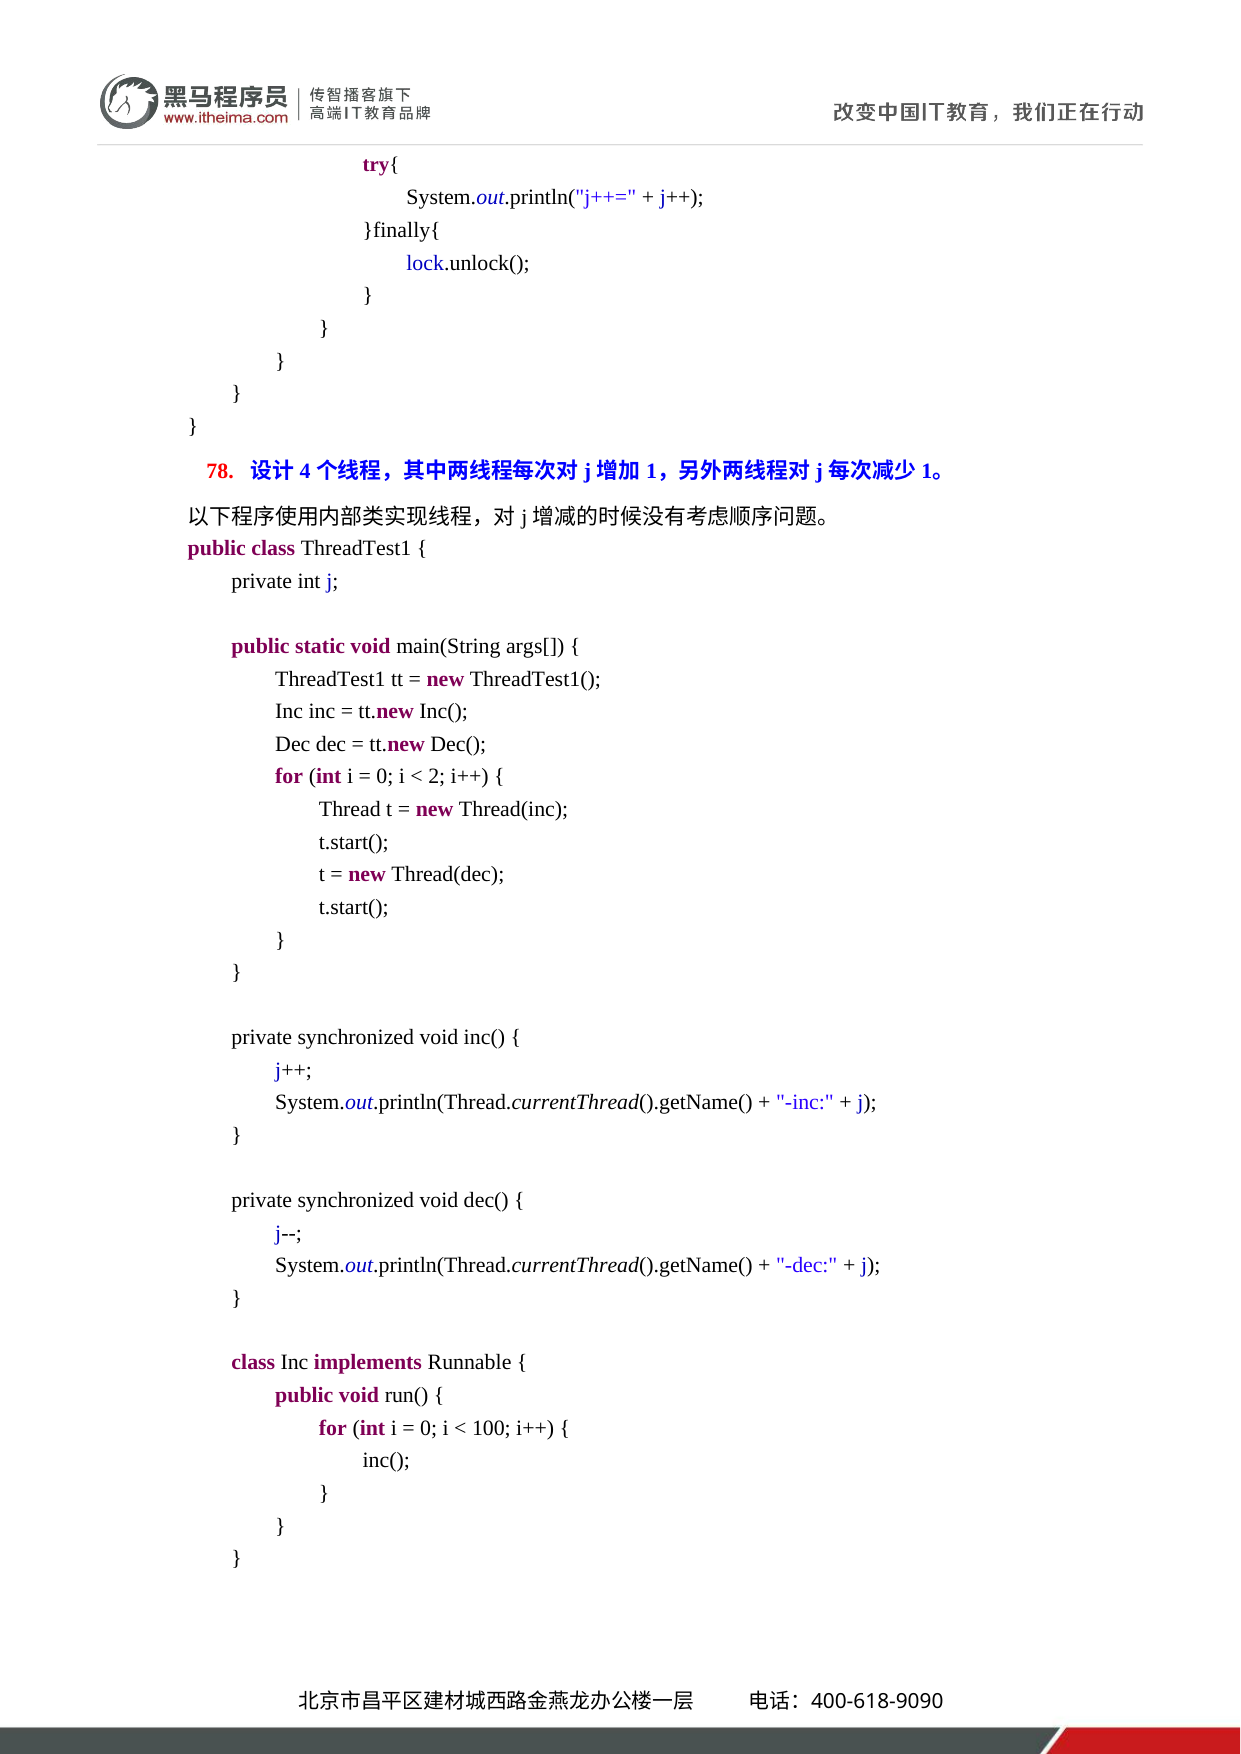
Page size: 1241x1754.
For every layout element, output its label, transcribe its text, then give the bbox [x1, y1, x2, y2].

text } [319, 1480, 1090, 1505]
text System.out.println(Thread.currentThread().getName() + "-inc:" + j); [275, 1089, 1090, 1114]
text lock.unlock(); [406, 250, 1090, 275]
text public void run() { [275, 1382, 1090, 1407]
picture [0, 1667, 1241, 1754]
text Dec dec = tt.new Dec(); [275, 731, 1090, 756]
picture [0, 3, 1241, 153]
text } [275, 348, 1090, 373]
text } [275, 1513, 1090, 1538]
text class Inc implements Runnable { [231, 1349, 1090, 1374]
text t = new Thread(dec); [319, 861, 1090, 886]
text } [231, 959, 1090, 984]
text }finally{ [362, 217, 1090, 242]
text 北京市昌平区建材城西路金燕龙办公楼一层 电话：400-618-9090 [150, 1686, 1092, 1713]
list 设计 4 个线程，其中两线程每次对 j 增加 1，另外两线程对 j 每次减少 1。 [206, 458, 1090, 484]
text Thread t = new Thread(inc); [319, 796, 1090, 821]
text public static void main(String args[]) { [231, 633, 1090, 658]
text } [187, 413, 1090, 438]
text private synchronized void inc() { [231, 1024, 1090, 1049]
text 以下程序使用内部类实现线程，对 j 增减的时候没有考虑顺序问题。 [187, 503, 1090, 530]
text j--; [275, 1219, 1090, 1245]
text } [231, 1285, 1090, 1310]
text } [275, 927, 1090, 952]
text } [362, 282, 1090, 308]
text for (int i = 0; i < 100; i++) { [319, 1414, 1090, 1440]
text public class ThreadTest1 { [187, 535, 1090, 561]
text for (int i = 0; i < 2; i++) { [275, 763, 1090, 788]
text System.out.println("j++=" + j++); [406, 184, 1090, 209]
text j++; [275, 1057, 1090, 1082]
text Inc inc = tt.new Inc(); [275, 698, 1090, 724]
text } [231, 1122, 1090, 1147]
text } [319, 315, 1090, 340]
text } [231, 380, 1090, 406]
text private synchronized void dec() { [231, 1187, 1090, 1212]
text ThreadTest1 tt = new ThreadTest1(); [275, 666, 1090, 691]
text t.start(); [319, 894, 1090, 919]
text t.start(); [319, 829, 1090, 854]
text inc(); [362, 1447, 1090, 1473]
text private int j; [231, 568, 1090, 593]
text System.out.println(Thread.currentThread().getName() + "-dec:" + j); [275, 1252, 1090, 1277]
text } [231, 1545, 1090, 1571]
text try{ [362, 152, 1090, 176]
